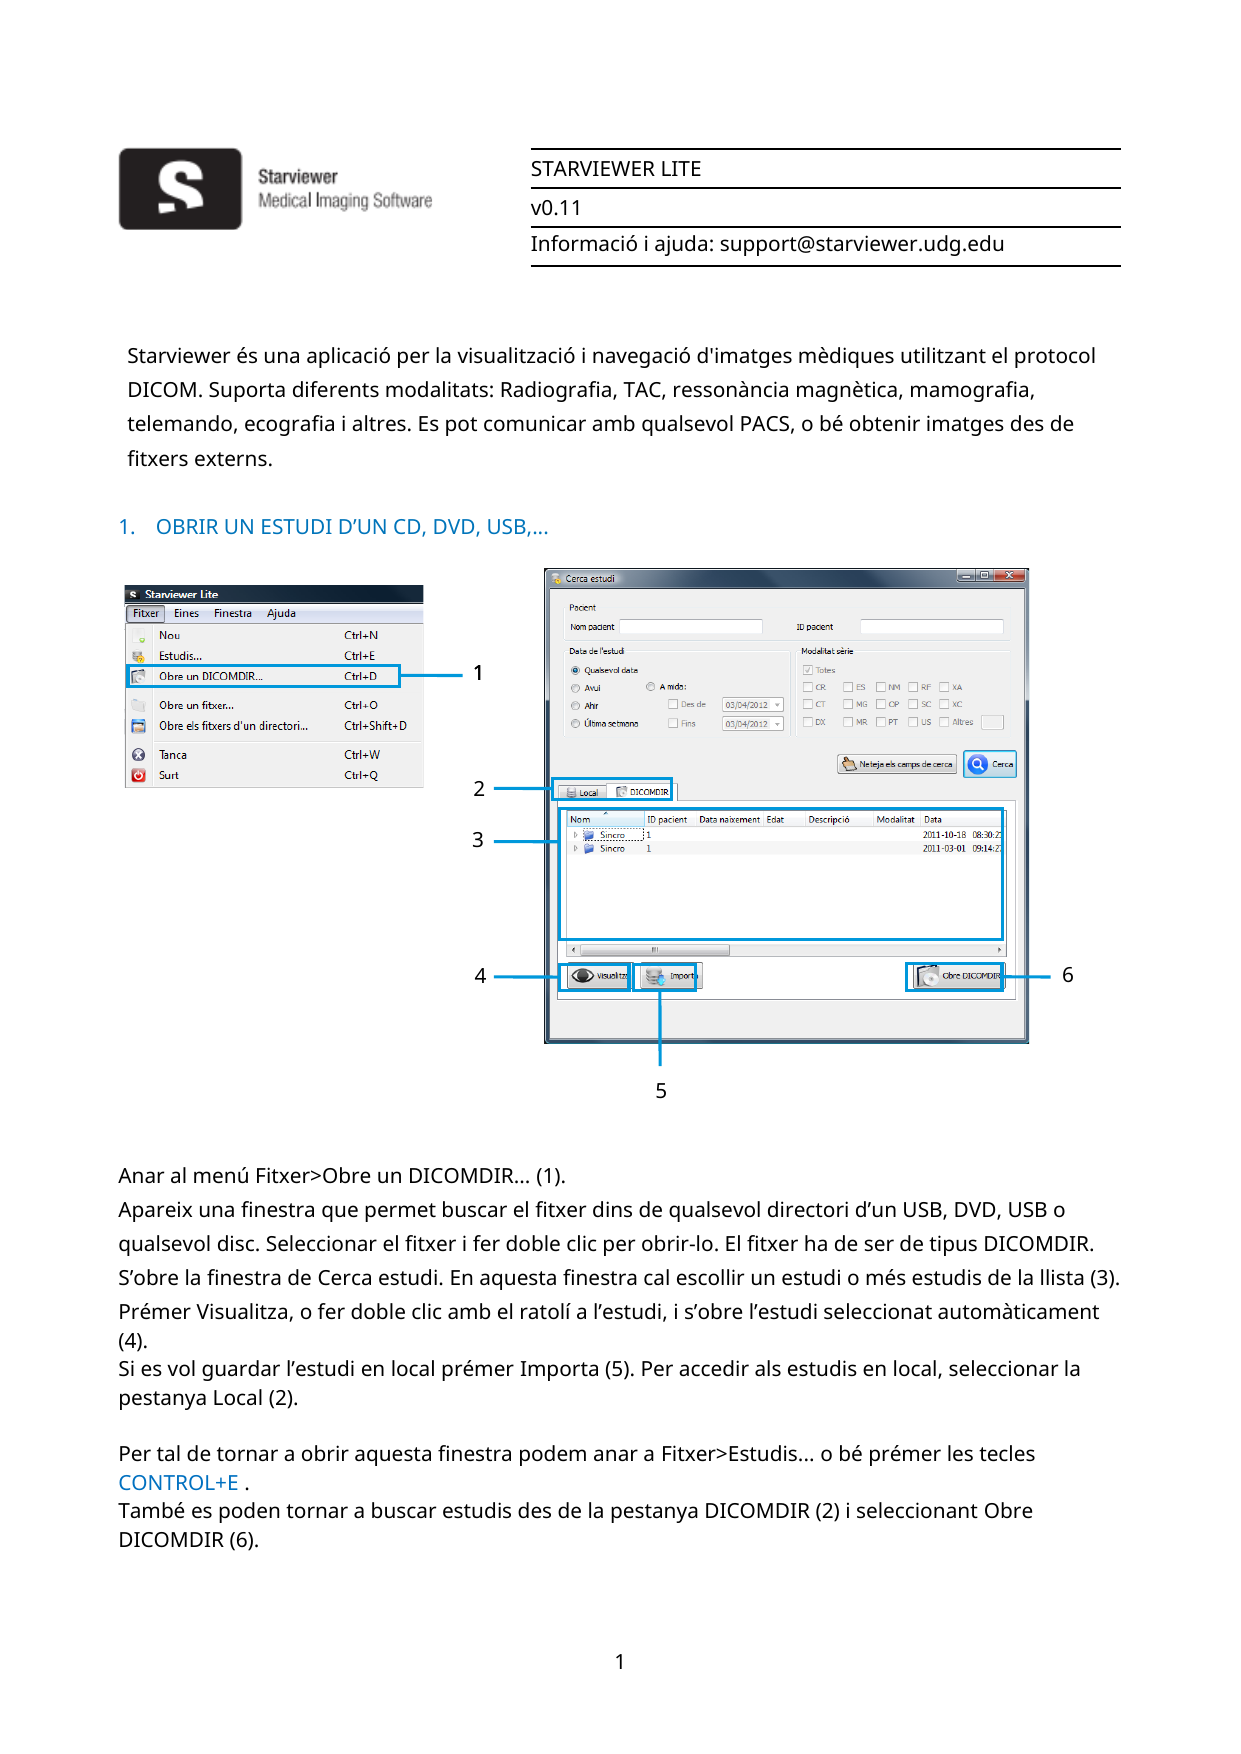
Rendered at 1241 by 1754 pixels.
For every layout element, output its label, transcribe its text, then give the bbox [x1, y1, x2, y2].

text Apareix una finestra que permet buscar el fitxer dins de qualsevol directori d’un USB, DVD, USB o qualsevol disc. Seleccionar el fitxer i fer doble clic per obrir-lo. El fitxer ha de ser de tipus DICOMDIR. [118, 1195, 1122, 1258]
picture [131, 668, 397, 684]
text També es poden tornar a buscar estudis des de la pestanya DICOMDIR (2) i seleccionant Obre DICOMDIR (6). [118, 1496, 1122, 1553]
text Starviewer és una aplicació per la visualització i navegació d'imatges mèdiques utilitzant el protocol DICOM. Suporta diferents modalitats: Radiografia, TAC, ressonància magnètica, mamografia, telemando, ecografia i altres. Es pot comunicar amb qualsevol PACS, o bé obtenir imatges des de fitxers externs. [127, 341, 1122, 472]
picture [562, 967, 626, 988]
text Prémer Visualitza, o fer doble clic amb el ratolí a l’estudi, i s’obre l’estudi seleccionat automàticament (4). [118, 1297, 1122, 1354]
picture [909, 966, 999, 988]
picture [555, 781, 669, 797]
text Anar al menú Fitxer>Obre un DICOMDIR... (1). [118, 1161, 1122, 1189]
picture [636, 967, 693, 988]
picture [544, 568, 1030, 1044]
picture [544, 979, 658, 1044]
text S’obre la finestra de Cerca estudi. En aquesta finestra cal escollir un estudi o més estudis de la llista (3). [118, 1263, 1122, 1292]
text Per tal de tornar a obrir aquesta finestra podem anar a Fitxer>Estudis... o bé prémer les tecles CONTROL+E . [118, 1439, 1122, 1496]
picture [124, 584, 424, 788]
picture [562, 811, 1000, 937]
text Si es vol guardar l’estudi en local prémer Importa (5). Per accedir als estudis en local, seleccionar la pestanya Local (2). [118, 1354, 1122, 1411]
subtitle Obrir un estudi d’un CD, DVD, USB,... [118, 512, 1122, 540]
